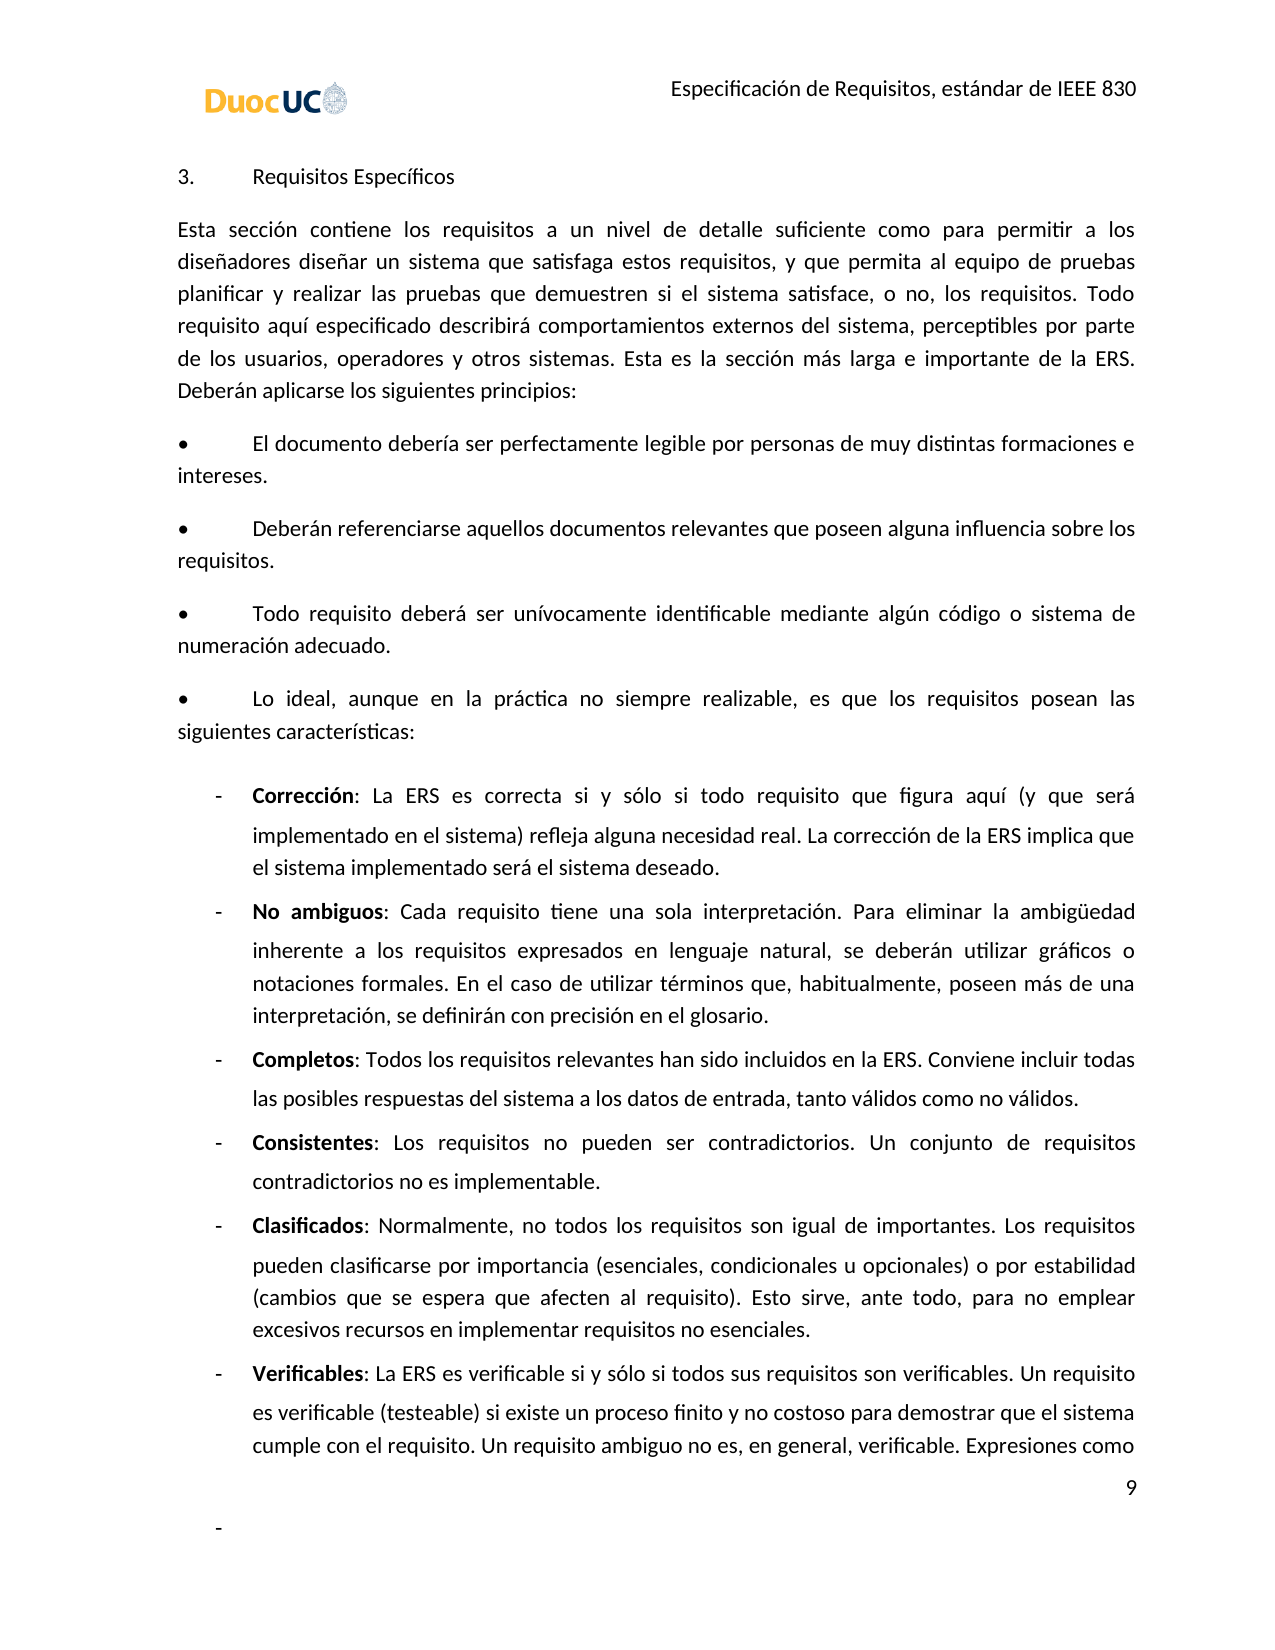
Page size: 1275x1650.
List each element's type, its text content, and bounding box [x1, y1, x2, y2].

text 3. Requisitos Específicos [177, 162, 1137, 190]
list Completos: Todos los requisitos relevantes han sido incluidos en la ERS. Conviene incluir todas las posibles respuestas del sistema a los datos de entrada, tanto válidos como no válidos. [215, 1033, 1137, 1112]
text • Deberán referenciarse aquellos documentos relevantes que poseen alguna influencia sobre los requisitos. [177, 514, 1137, 574]
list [215, 1347, 1137, 1459]
list No ambiguos: Cada requisito tiene una sola interpretación. Para eliminar la ambigüedad inherente a los requisitos expresados en lenguaje natural, se deberán utilizar gráficos o notaciones formales. En el caso de utilizar términos que, habitualmente, poseen más de una interpretación, se definirán con precisión en el glosario. [215, 885, 1137, 1029]
text • Todo requisito deberá ser unívocamente identificable mediante algún código o sistema de numeración adecuado. [177, 599, 1137, 659]
list Consistentes: Los requisitos no pueden ser contradictorios. Un conjunto de requisitos contradictorios no es implementable. [215, 1116, 1137, 1196]
text Esta sección contiene los requisitos a un nivel de detalle suficiente como para permitir a los diseñadores diseñar un sistema que satisfaga estos requisitos, y que permita al equipo de pruebas planificar y realizar las pruebas que demuestren si el sistema satisface, o no, los requisitos. Todo requisito aquí especificado describirá comportamientos externos del sistema, perceptibles por parte de los usuarios, operadores y otros sistemas. Esta es la sección más larga e importante de la ERS. Deberán aplicarse los siguientes principios: [177, 215, 1137, 404]
text • El documento debería ser perfectamente legible por personas de muy distintas formaciones e intereses. [177, 429, 1137, 489]
text • Lo ideal, aunque en la práctica no siempre realizable, es que los requisitos posean las siguientes características: [177, 684, 1137, 745]
picture [198, 78, 352, 117]
list Clasificados: Normalmente, no todos los requisitos son igual de importantes. Los requisitos pueden clasificarse por importancia (esenciales, condicionales u opcionales) o por estabilidad (cambios que se espera que afecten al requisito). Esto sirve, ante todo, para no emplear excesivos recursos en implementar requisitos no esenciales. [215, 1200, 1137, 1343]
list Corrección: La ERS es correcta si y sólo si todo requisito que figura aquí (y que será implementado en el sistema) refleja alguna necesidad real. La corrección de la ERS implica que el sistema implementado será el sistema deseado. [215, 770, 1137, 881]
